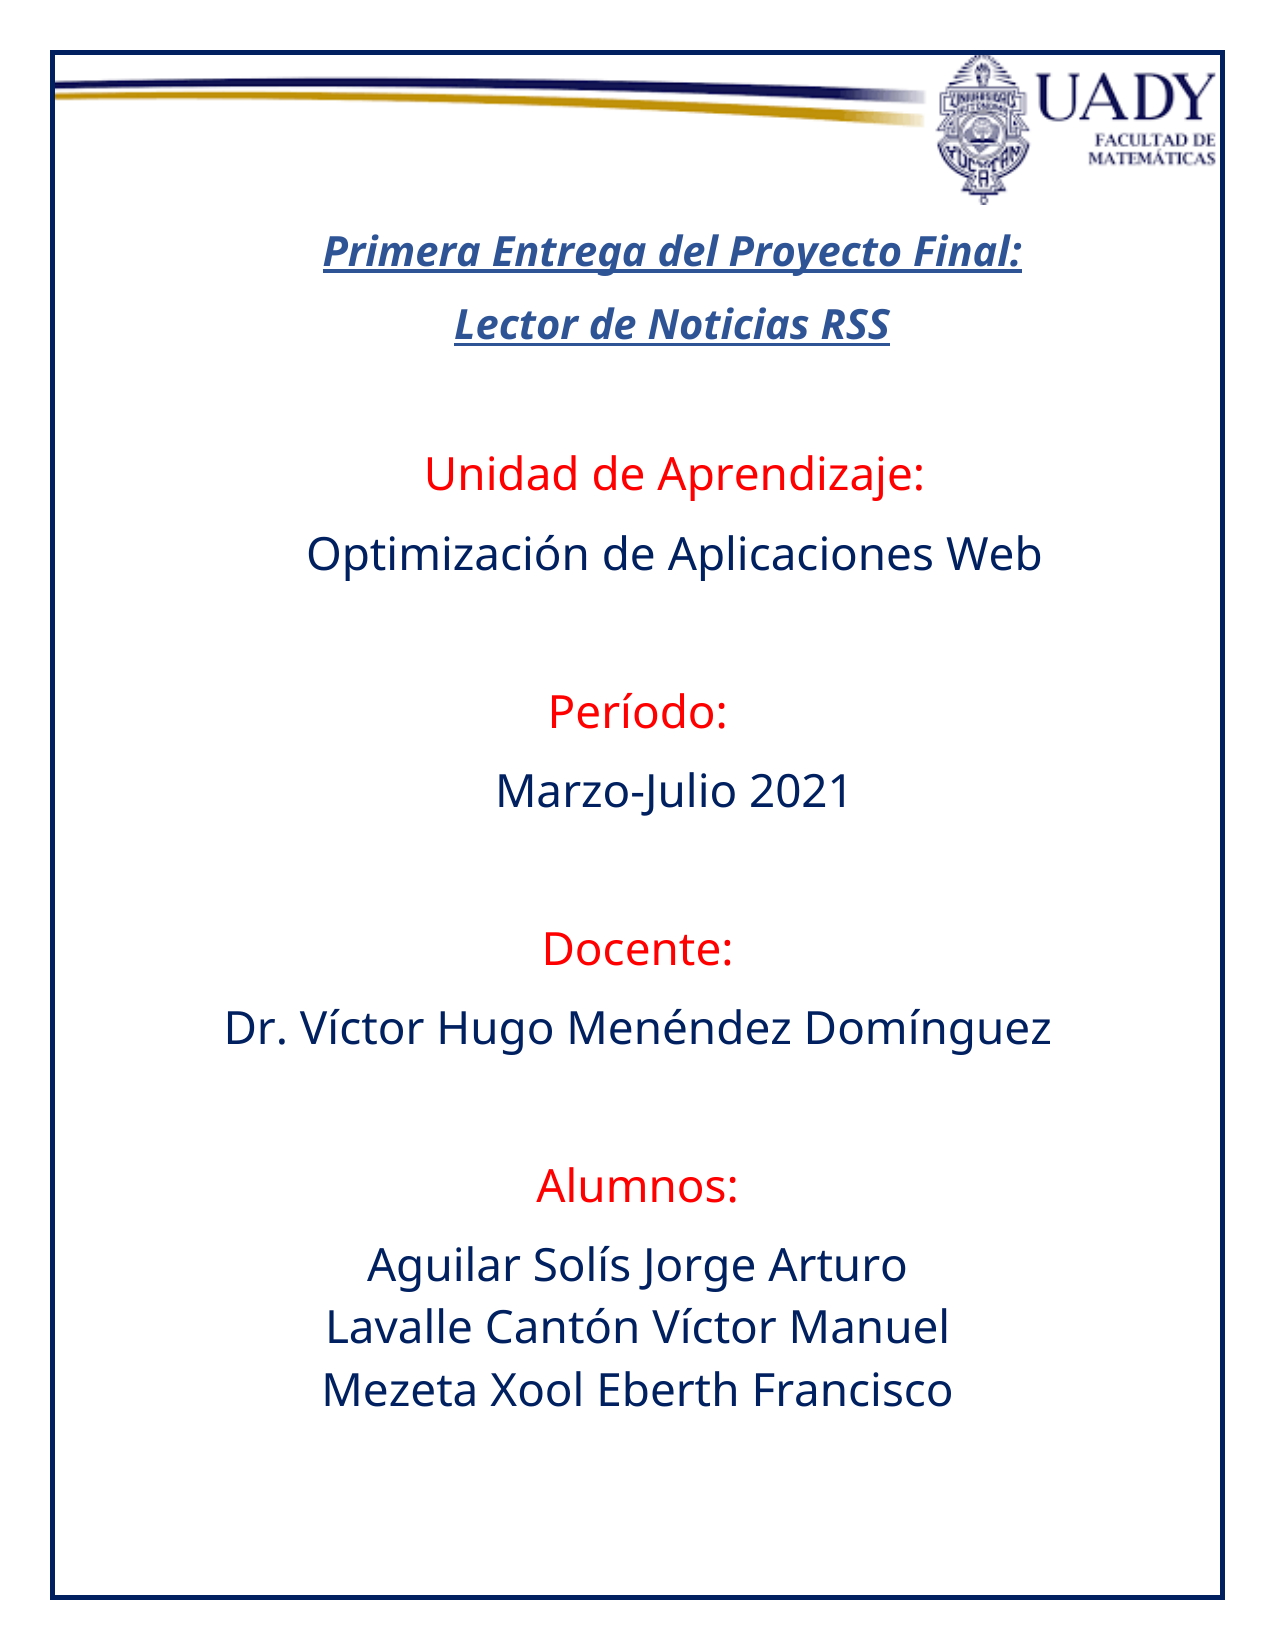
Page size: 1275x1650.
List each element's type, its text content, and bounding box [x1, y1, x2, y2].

text Optimización de Aplicaciones Web [251, 521, 1098, 583]
text Aguilar Solís Jorge Arturo [177, 1232, 1098, 1295]
text Alumnos: [177, 1153, 1098, 1216]
text Unidad de Aprendizaje: [251, 442, 1098, 504]
text Marzo-Julio 2021 [251, 758, 1098, 821]
text Dr. Víctor Hugo Menéndez Domínguez [177, 995, 1098, 1058]
picture [55, 55, 1216, 205]
text Primera Entrega del Proyecto Final: [251, 222, 1098, 278]
text Mezeta Xool Eberth Francisco [177, 1357, 1098, 1420]
text Docente: [177, 916, 1098, 979]
text Lector de Noticias RSS [251, 295, 1098, 352]
text Período: [177, 679, 1098, 741]
text Lavalle Cantón Víctor Manuel [177, 1295, 1098, 1357]
